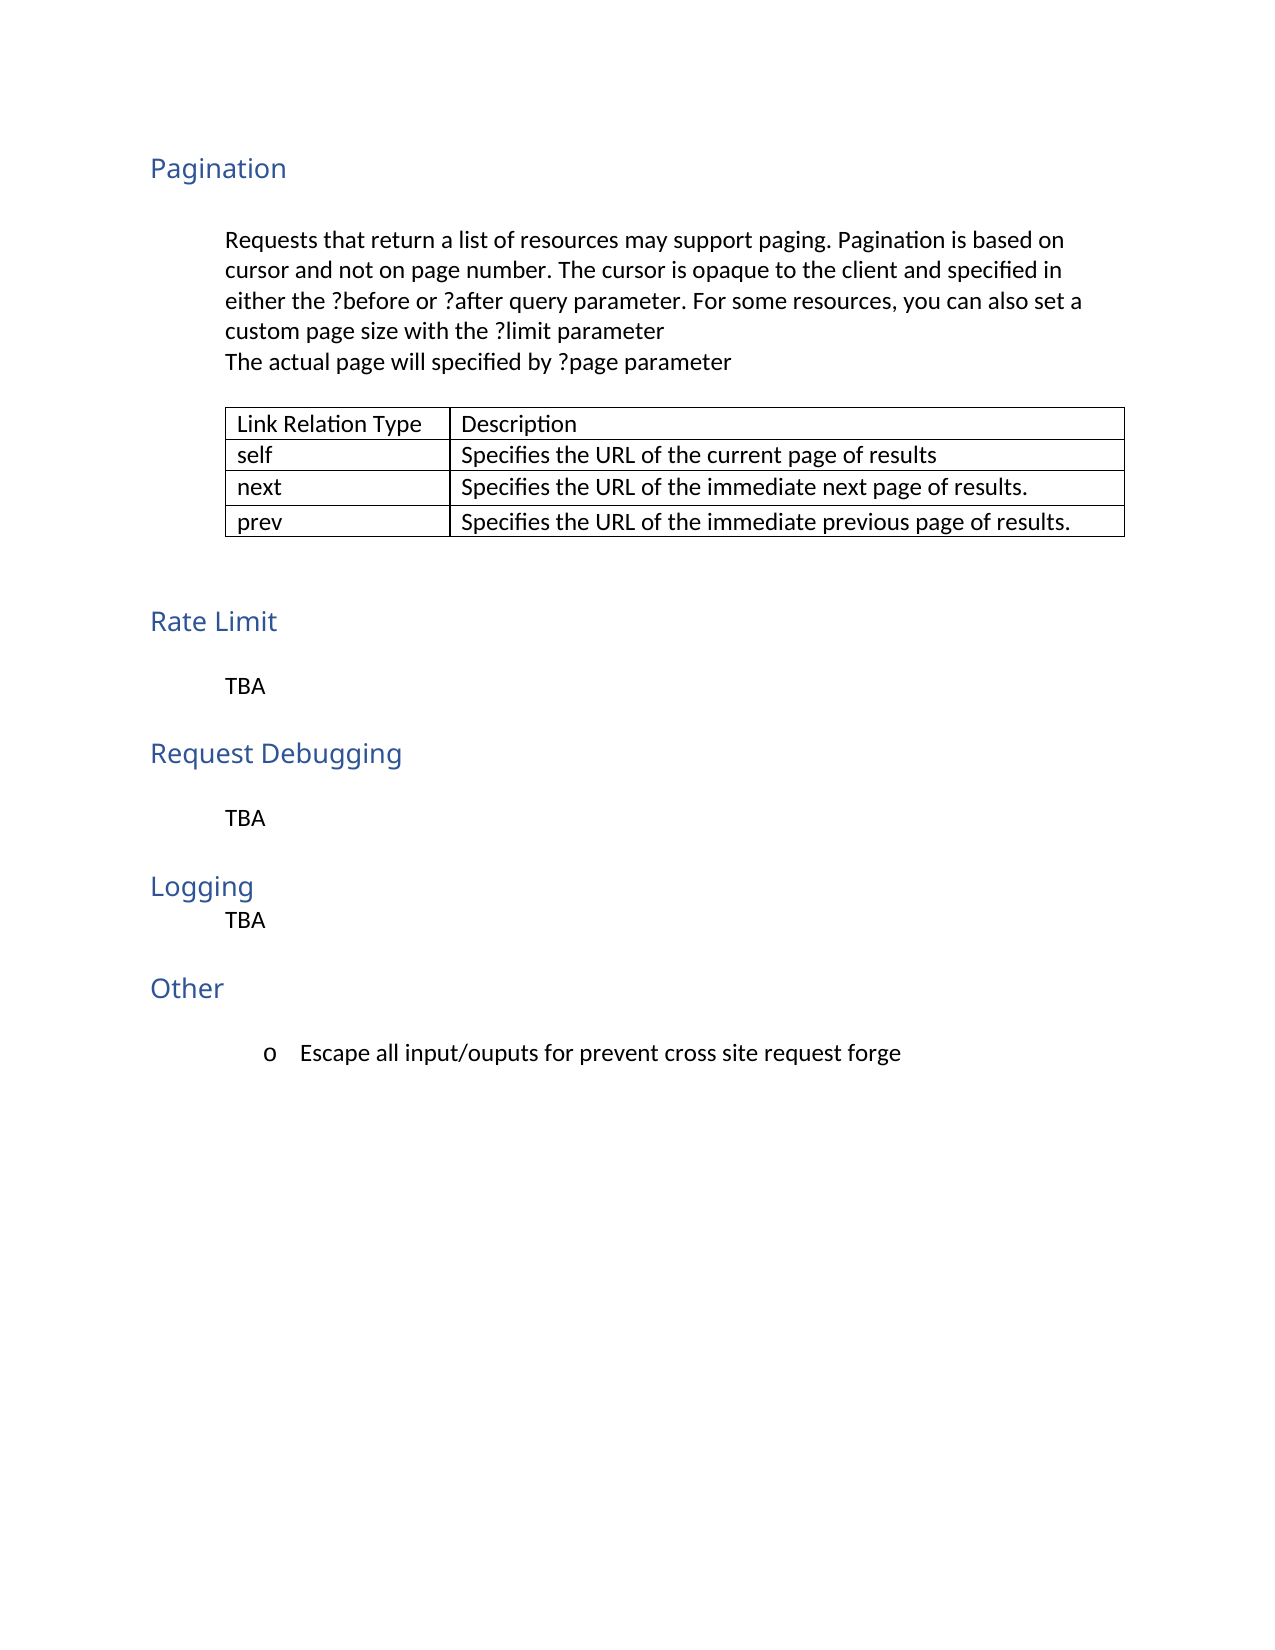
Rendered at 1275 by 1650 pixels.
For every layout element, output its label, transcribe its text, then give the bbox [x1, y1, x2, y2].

table_cell self [226, 440, 449, 470]
table_cell prev [226, 506, 449, 536]
subtitle Other [150, 970, 1125, 1007]
table_cell Specifies the URL of the immediate previous page of results. [451, 506, 1124, 536]
table_cell Specifies the URL of the immediate next page of results. [451, 471, 1124, 504]
list Requests that return a list of resources may support paging. Pagination is based on cursor and not on page number. The cursor is opaque to the client and specified in either the ?before or ?after query parameter. For some resources, you can also set a custom page size with the ?limit parameter [225, 224, 1125, 346]
table_header Description [451, 408, 1124, 438]
table_cell next [226, 471, 449, 504]
table_header Link Relation Type [226, 408, 449, 438]
text TBA [150, 904, 1125, 966]
list TBA [225, 639, 1125, 700]
list TBA [225, 772, 1125, 833]
subtitle Request Debugging [150, 735, 1125, 772]
list Escape all input/ouputs for prevent cross site request forge [262, 1037, 1125, 1069]
list The actual page will specified by ?page parameter [225, 346, 1125, 407]
subtitle Rate Limit [150, 602, 1125, 639]
subtitle Logging [150, 868, 1125, 904]
subtitle Pagination [150, 150, 1125, 224]
table_cell Specifies the URL of the current page of results [451, 440, 1124, 470]
